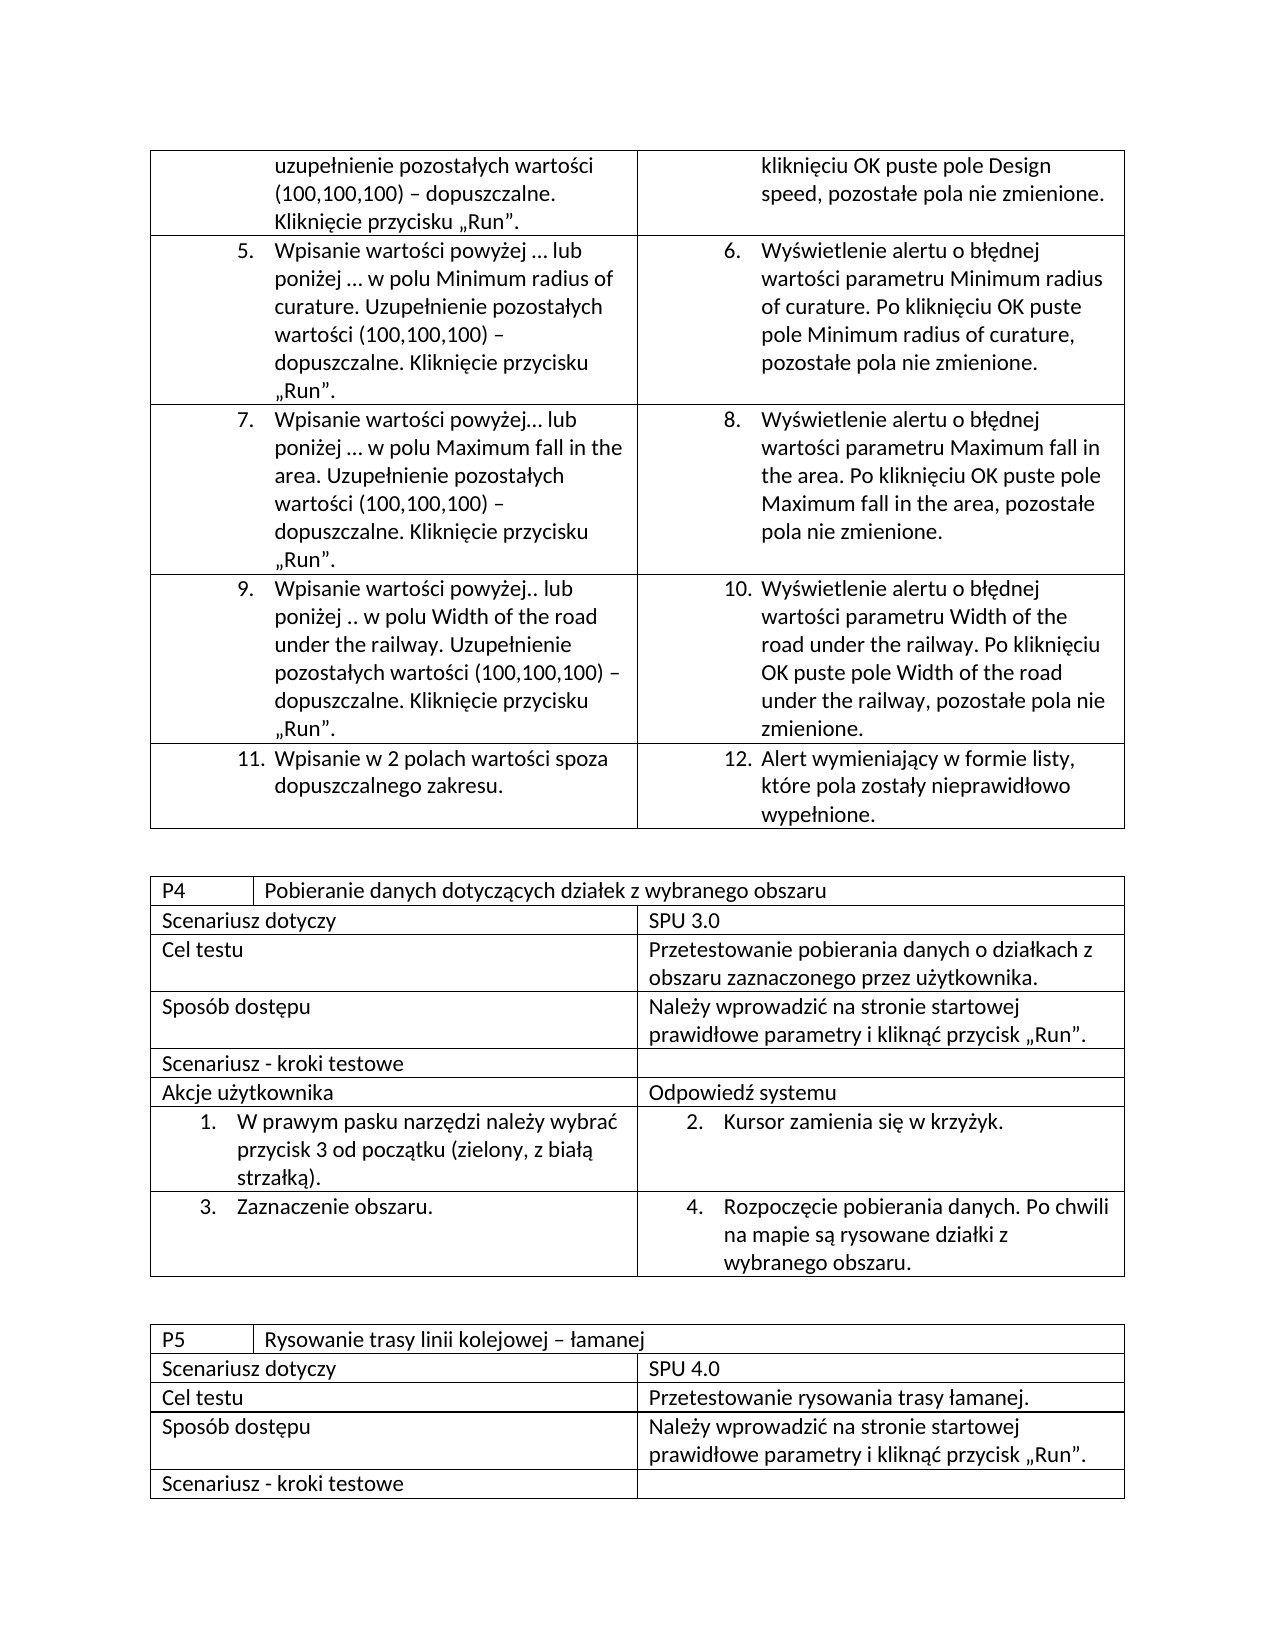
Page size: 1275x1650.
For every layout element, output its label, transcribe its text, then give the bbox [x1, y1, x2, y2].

table_cell [638, 1470, 1124, 1497]
table_cell Odpowiedź systemu [638, 1078, 1124, 1106]
table_cell Sposób dostępu [151, 1413, 637, 1468]
table_cell [638, 1049, 1124, 1077]
table_cell Rozpoczęcie pobierania danych. Po chwili na mapie są rysowane działki z wybranego obszaru. [638, 1192, 1124, 1276]
table_cell W prawym pasku narzędzi należy wybrać przycisk 3 od początku (zielony, z białą strzałką). [151, 1107, 637, 1191]
table_cell SPU 4.0 [638, 1354, 1124, 1382]
table_cell Przetestowanie pobierania danych o działkach z obszaru zaznaczonego przez użytkownika. [638, 935, 1124, 991]
table_header P5 [151, 1325, 253, 1353]
table_cell Wpisanie wartości powyżej … lub poniżej … w polu Minimum radius of curature. Uzupełnienie pozostałych wartości (100,100,100) – dopuszczalne. Kliknięcie przycisku „Run”. [151, 236, 637, 404]
table_cell Wpisanie wartości powyżej.. lub poniżej .. w polu Width of the road under the railway. Uzupełnienie pozostałych wartości (100,100,100) – dopuszczalne. Kliknięcie przycisku „Run”. [151, 575, 637, 743]
table_cell Przetestowanie rysowania trasy łamanej. [638, 1383, 1124, 1411]
table_cell Alert wymieniający w formie listy, które pola zostały nieprawidłowo wypełnione. [638, 744, 1124, 828]
table_cell Cel testu [151, 1383, 637, 1411]
table_cell Akcje użytkownika [151, 1078, 637, 1106]
table_cell Należy wprowadzić na stronie startowej prawidłowe parametry i kliknąć przycisk „Run”. [638, 992, 1124, 1048]
table_cell Wyświetlenie alertu o błędnej wartości parametru Minimum radius of curature. Po kliknięciu OK puste pole Minimum radius of curature, pozostałe pola nie zmienione. [638, 236, 1124, 404]
table_header Rysowanie trasy linii kolejowej – łamanej [254, 1325, 1124, 1353]
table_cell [638, 151, 1124, 235]
table_cell Zaznaczenie obszaru. [151, 1192, 637, 1276]
table_header Pobieranie danych dotyczących działek z wybranego obszaru [254, 877, 1124, 905]
table_cell Należy wprowadzić na stronie startowej prawidłowe parametry i kliknąć przycisk „Run”. [638, 1413, 1124, 1468]
table_cell Sposób dostępu [151, 992, 637, 1048]
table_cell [151, 151, 637, 235]
table_cell SPU 3.0 [638, 906, 1124, 934]
table_cell Cel testu [151, 935, 637, 991]
table_cell Scenariusz - kroki testowe [151, 1049, 637, 1077]
table_cell Scenariusz dotyczy [151, 906, 637, 934]
table_cell Wyświetlenie alertu o błędnej wartości parametru Maximum fall in the area. Po kliknięciu OK puste pole Maximum fall in the area, pozostałe pola nie zmienione. [638, 405, 1124, 573]
table_header P4 [151, 877, 253, 905]
table_cell Wpisanie wartości powyżej… lub poniżej … w polu Maximum fall in the area. Uzupełnienie pozostałych wartości (100,100,100) – dopuszczalne. Kliknięcie przycisku „Run”. [151, 405, 637, 573]
table_cell Wyświetlenie alertu o błędnej wartości parametru Width of the road under the railway. Po kliknięciu OK puste pole Width of the road under the railway, pozostałe pola nie zmienione. [638, 575, 1124, 743]
table_cell Kursor zamienia się w krzyżyk. [638, 1107, 1124, 1191]
table_cell Scenariusz dotyczy [151, 1354, 637, 1382]
table_cell Scenariusz - kroki testowe [151, 1470, 637, 1497]
table_cell Wpisanie w 2 polach wartości spoza dopuszczalnego zakresu. [151, 744, 637, 828]
